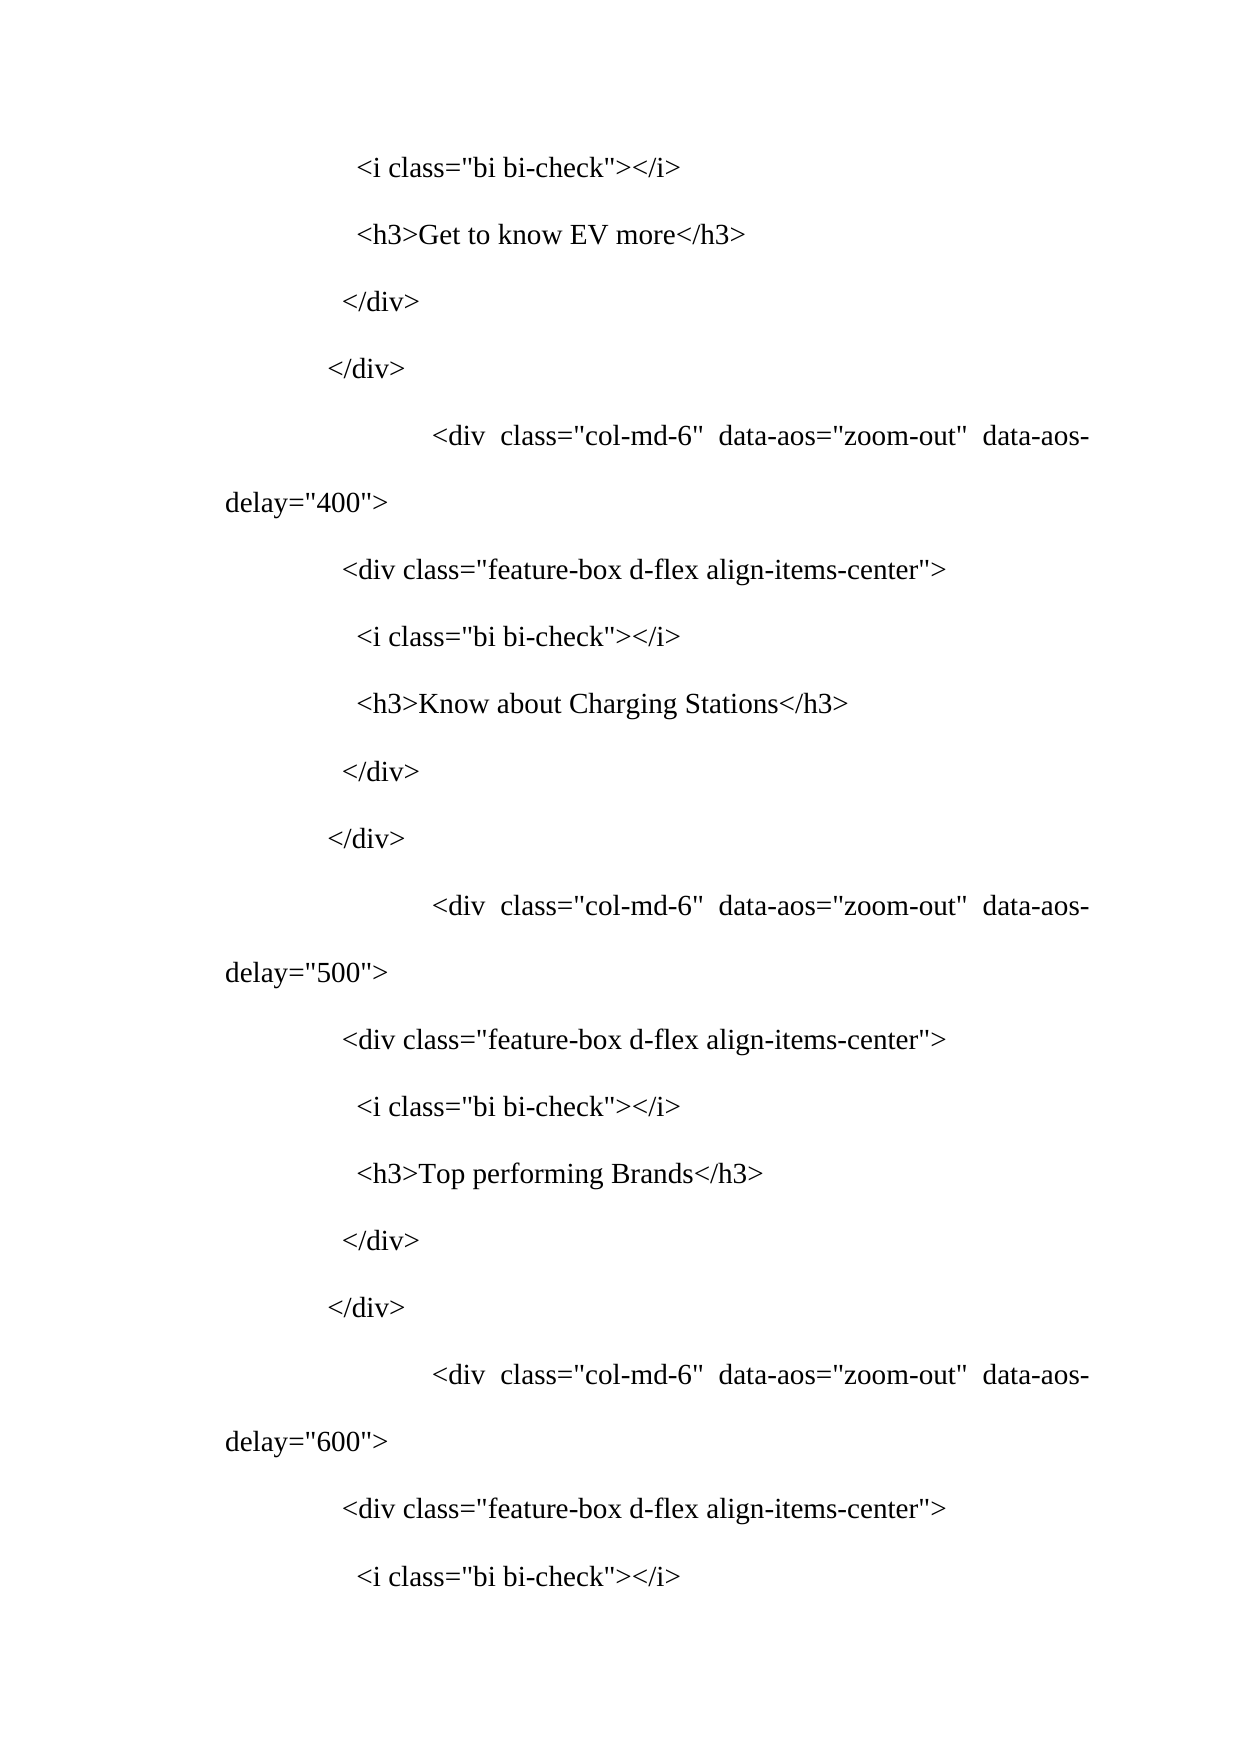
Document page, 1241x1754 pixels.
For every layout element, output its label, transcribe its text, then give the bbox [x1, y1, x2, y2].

list <h3>Know about Charging Stations</h3> [225, 687, 1090, 720]
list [225, 1492, 1090, 1525]
list <div class="col-md-6" data-aos="zoom-out" data-aos-delay="600"> [225, 1357, 1090, 1458]
list <i class="bi bi-check"></i> [225, 619, 1090, 653]
list </div> [225, 1290, 1090, 1324]
list <i class="bi bi-check"></i> [225, 1089, 1090, 1123]
list <i class="bi bi-check"></i> [225, 150, 1090, 183]
list <i class="bi bi-check"></i> [225, 1559, 1090, 1592]
list </div> [225, 284, 1090, 318]
list <div class="feature-box d-flex align-items-center"> [225, 552, 1090, 586]
list </div> [225, 351, 1090, 385]
list </div> [225, 1223, 1090, 1257]
list <div class="feature-box d-flex align-items-center"> [225, 1022, 1090, 1056]
list </div> [225, 821, 1090, 854]
list <div class="col-md-6" data-aos="zoom-out" data-aos-delay="400"> [225, 418, 1090, 519]
list <h3>Top performing Brands</h3> [225, 1156, 1090, 1190]
list <div class="col-md-6" data-aos="zoom-out" data-aos-delay="500"> [225, 888, 1090, 988]
list </div> [225, 754, 1090, 787]
list <h3>Get to know EV more</h3> [225, 217, 1090, 251]
